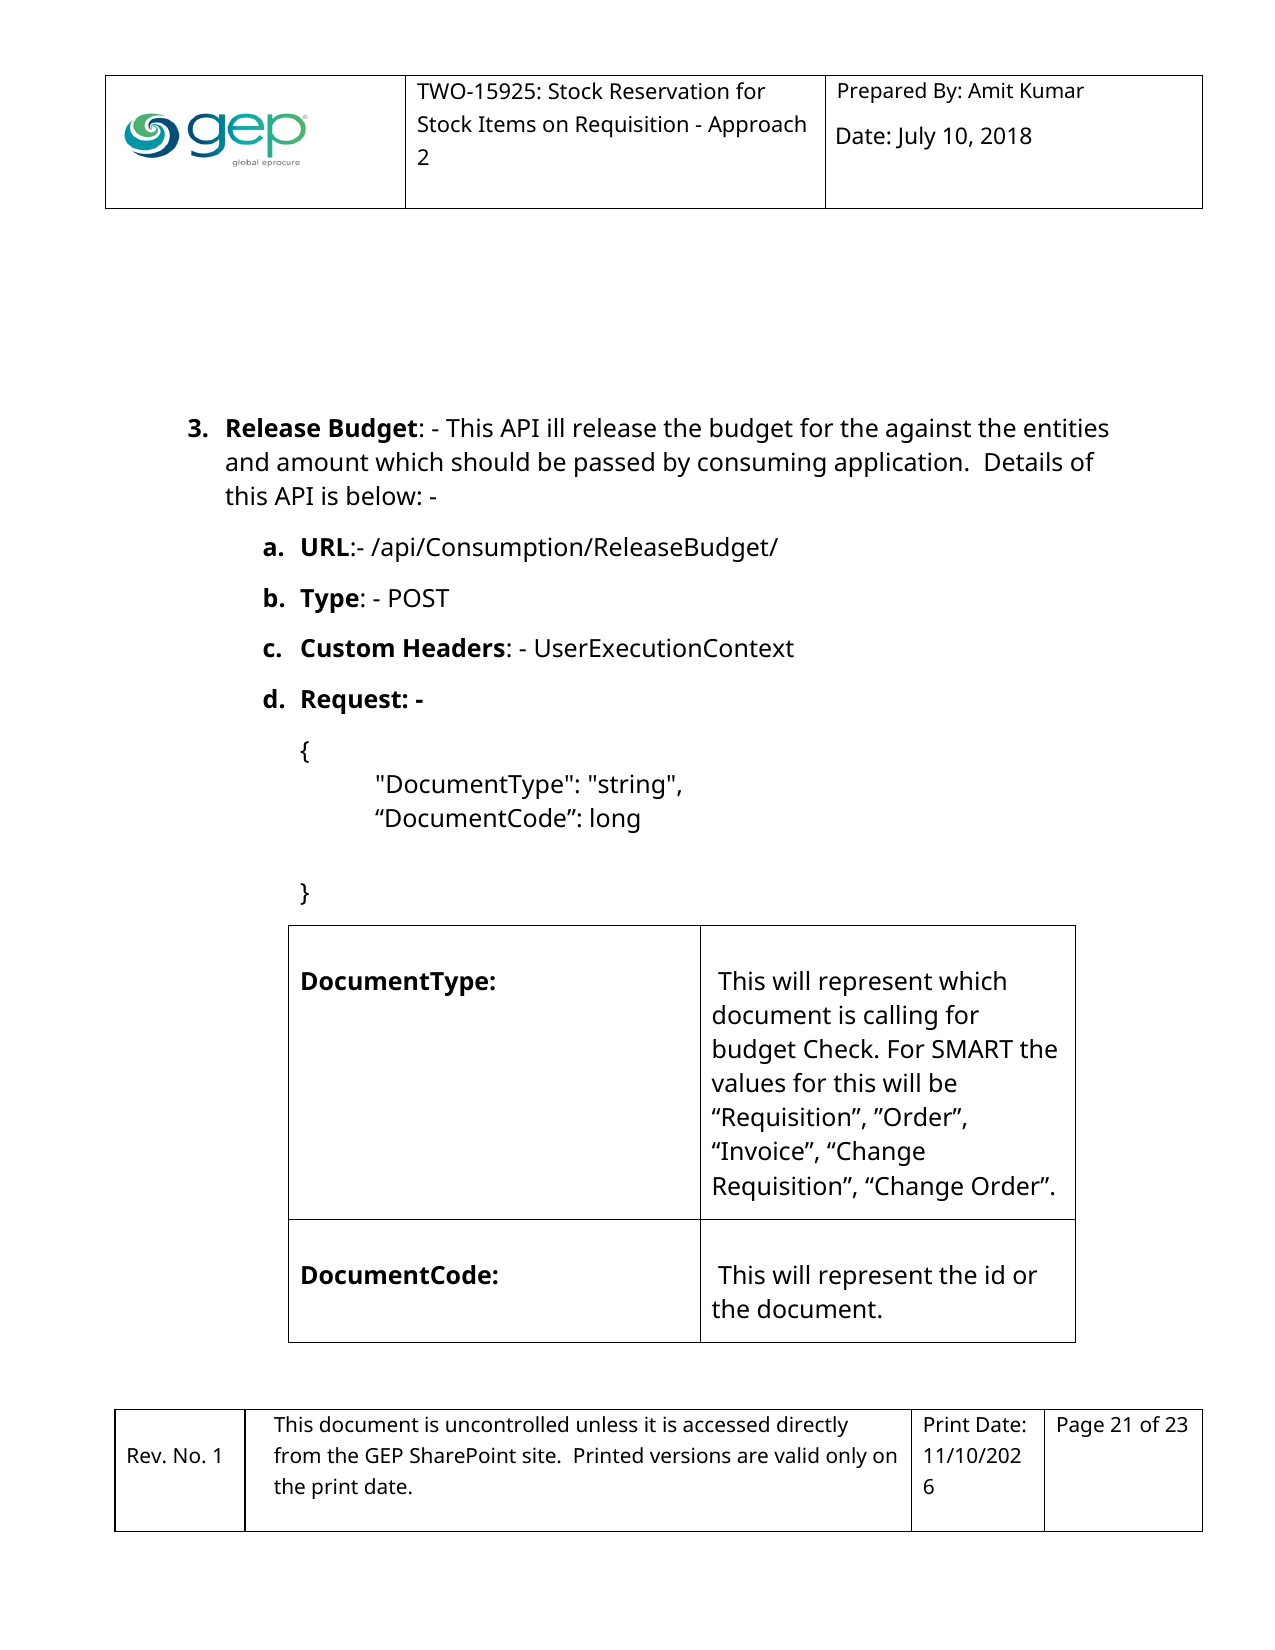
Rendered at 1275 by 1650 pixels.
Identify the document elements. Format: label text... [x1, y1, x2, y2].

table_cell This will represent the id or the document. [701, 1220, 1075, 1342]
text } [150, 874, 1125, 908]
table_header This will represent which document is calling for budget Check. For SMART the values for this will be “Requisition”, ”Order”, “Invoice”, “Change Requisition”, “Change Order”. [701, 926, 1075, 1219]
picture [116, 101, 316, 178]
list Request: - [262, 682, 1125, 716]
table_cell DocumentCode: [289, 1220, 700, 1342]
list Release Budget: - This API ill release the budget for the against the entities and amount which should be passed by consuming application. Details of this API is below: - [187, 411, 1125, 513]
list Custom Headers: - UserExecutionContext [262, 631, 1125, 665]
text { [150, 733, 1125, 767]
text "DocumentType": "string", [150, 767, 1125, 801]
text “DocumentCode”: long [150, 801, 1125, 835]
list URL:- /api/Consumption/ReleaseBudget/ [262, 530, 1125, 564]
list Type: - POST [262, 580, 1125, 614]
table_header DocumentType: [289, 926, 700, 1219]
